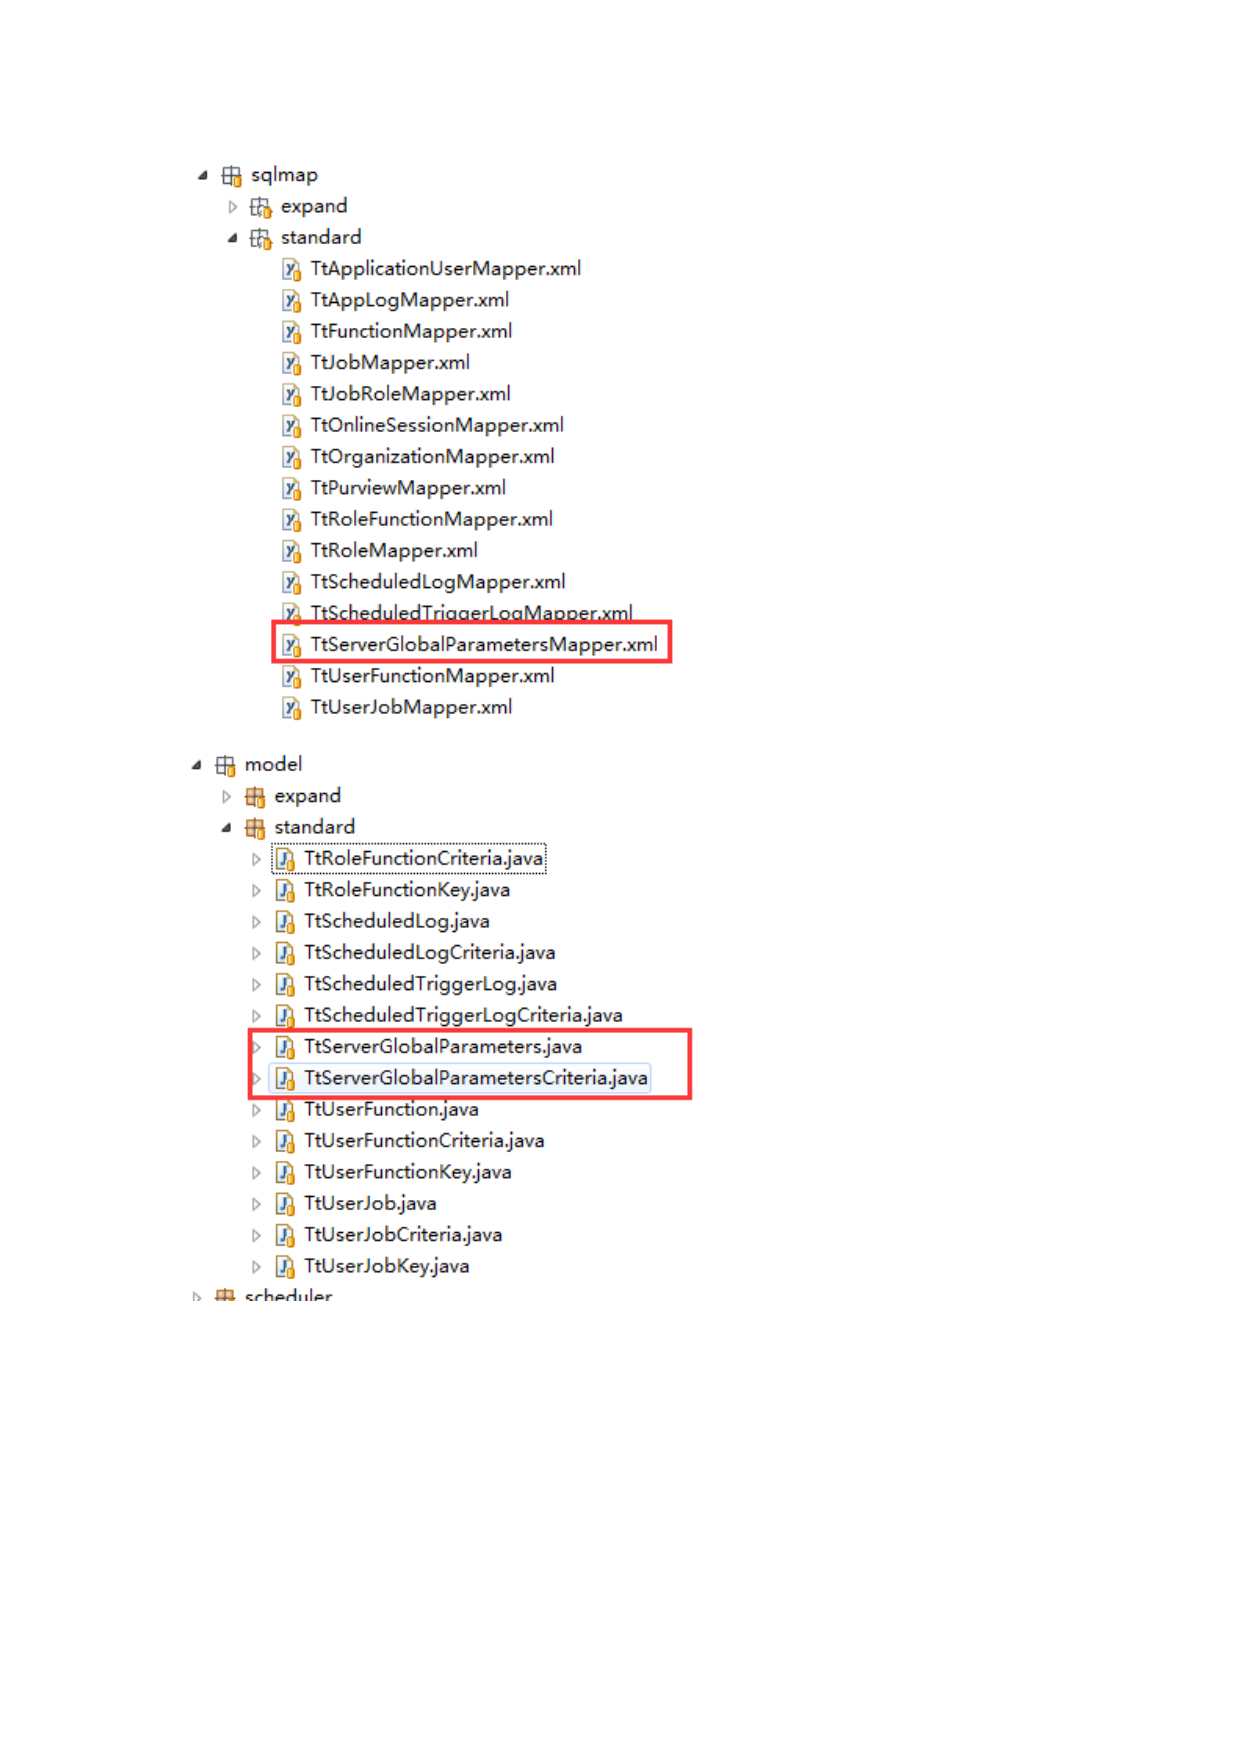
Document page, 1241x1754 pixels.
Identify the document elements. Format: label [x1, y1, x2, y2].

picture [187, 162, 682, 728]
picture [187, 747, 755, 1301]
